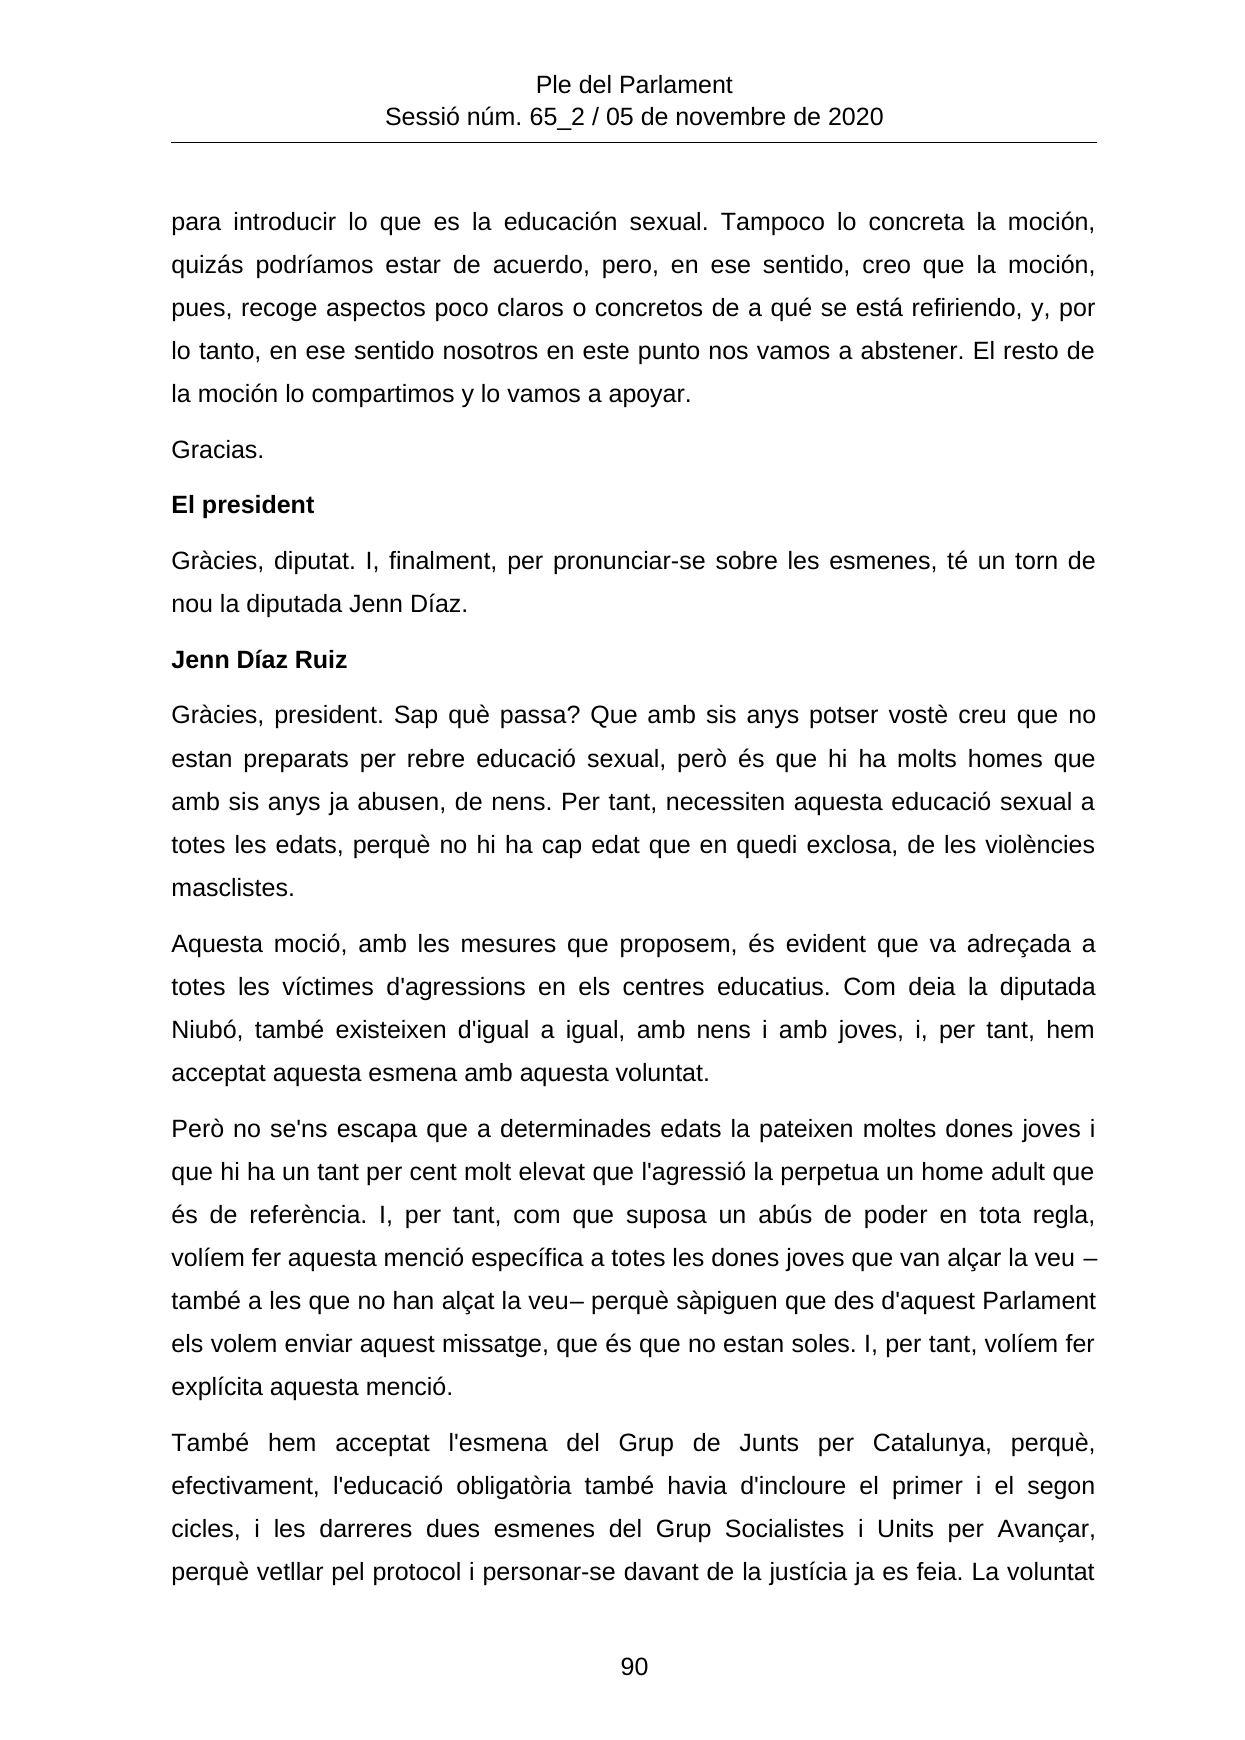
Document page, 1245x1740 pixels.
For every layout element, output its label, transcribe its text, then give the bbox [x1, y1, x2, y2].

text Gràcies, president. Sap què passa? Que amb sis anys potser vostè creu que no estan preparats per rebre educació sexual, però és que hi ha molts homes que amb sis anys ja abusen, de nens. Per tant, necessiten aquesta educació sexual a totes les edats, perquè no hi ha cap edat que en quedi exclosa, de les violències masclistes. [171, 701, 1097, 902]
text El president [171, 491, 1097, 519]
text Jenn Díaz Ruiz [171, 645, 1097, 674]
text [171, 1428, 1097, 1586]
text Però no se'ns escapa que a determinades edats la pateixen moltes dones joves i que hi ha un tant per cent molt elevat que l'agressió la perpetua un home adult que és de referència. I, per tant, com que suposa un abús de poder en tota regla, volíem fer aquesta menció específica a totes les dones joves que van alçar la veu –també a les que no han alçat la veu– perquè sàpiguen que des d'aquest Parlament els volem enviar aquest missatge, que és que no estan soles. I, per tant, volíem fer explícita aquesta menció. [171, 1114, 1097, 1401]
text Gràcies, diputat. I, finalment, per pronunciar-se sobre les esmenes, té un torn de nou la diputada Jenn Díaz. [171, 546, 1097, 618]
text Aquesta moció, amb les mesures que proposem, és evident que va adreçada a totes les víctimes d'agressions en els centres educatius. Com deia la diputada Niubó, també existeixen d'igual a igual, amb nens i amb joves, i, per tant, hem acceptat aquesta esmena amb aquesta voluntat. [171, 929, 1097, 1087]
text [171, 207, 1097, 408]
text Gracias. [171, 435, 1097, 464]
